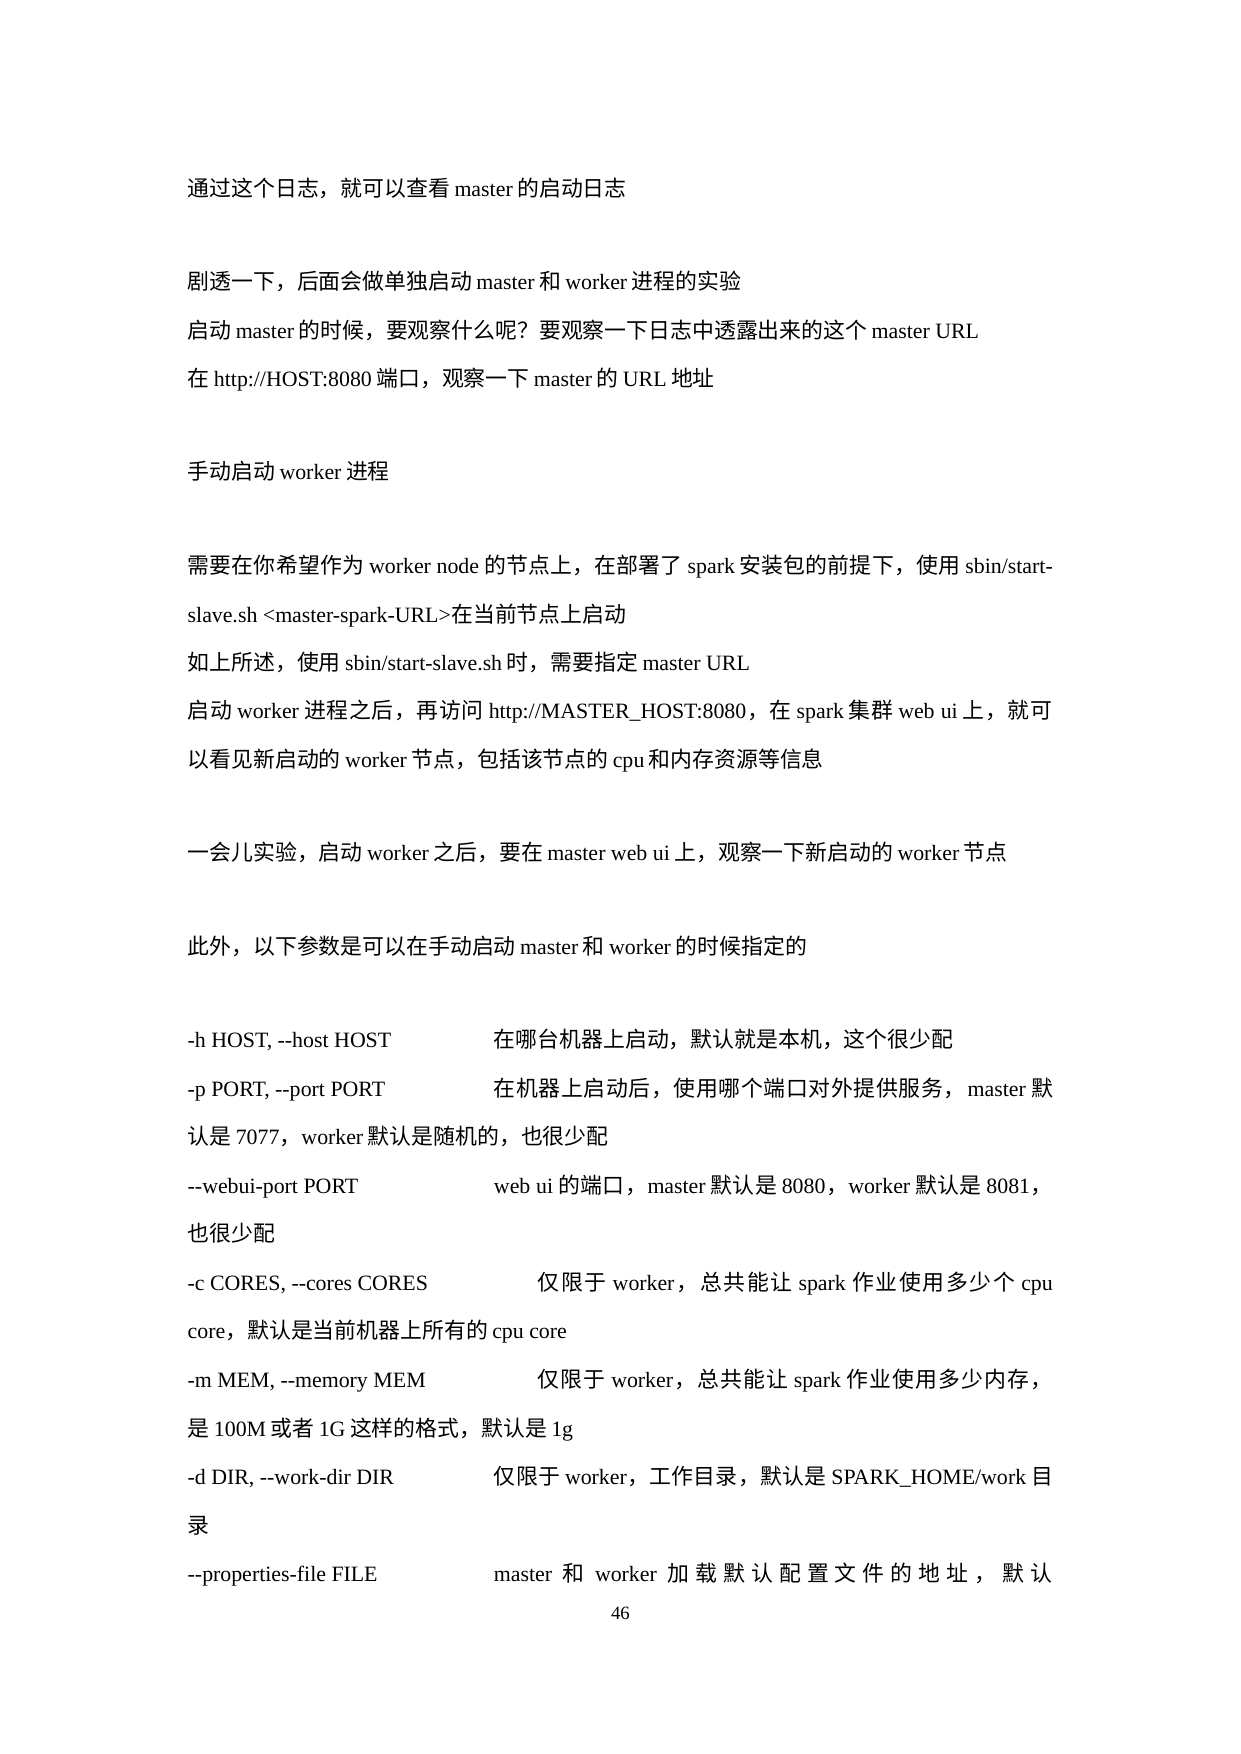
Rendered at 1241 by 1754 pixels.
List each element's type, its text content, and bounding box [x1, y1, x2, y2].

text -m MEM, --memory MEM 仅限于worker，总共能让spark作业使用多少内存，是100M或者1G这样的格式，默认是1g [187, 1361, 1053, 1443]
text -c CORES, --cores CORES 仅限于worker，总共能让spark作业使用多少个cpu core，默认是当前机器上所有的cpu core [187, 1264, 1053, 1346]
text 启动worker进程之后，再访问http://MASTER_HOST:8080，在spark集群web ui上，就可以看见新启动的worker节点，包括该节点的cpu和内存资源等信息 [187, 693, 1053, 774]
text 需要在你希望作为worker node的节点上，在部署了spark安装包的前提下，使用sbin/start-slave.sh <master-spark-URL>在当前节点上启动 [187, 547, 1053, 629]
text 剧透一下，后面会做单独启动master和worker进程的实验 [187, 264, 1053, 296]
text 启动master的时候，要观察什么呢？要观察一下日志中透露出来的这个master URL [187, 312, 1053, 345]
text --webui-port PORT web ui的端口，master默认是8080，worker默认是8081，也很少配 [187, 1167, 1053, 1248]
text 一会儿实验，启动worker之后，要在master web ui上，观察一下新启动的worker节点 [187, 835, 1053, 867]
text 在http://HOST:8080端口，观察一下master的URL地址 [187, 361, 1053, 393]
text -p PORT, --port PORT 在机器上启动后，使用哪个端口对外提供服务，master默认是7077，worker默认是随机的，也很少配 [187, 1070, 1053, 1151]
text -d DIR, --work-dir DIR 仅限于worker，工作目录，默认是SPARK_HOME/work目录 [187, 1458, 1053, 1540]
text -h HOST, --host HOST 在哪台机器上启动，默认就是本机，这个很少配 [187, 1022, 1053, 1054]
text 如上所述，使用sbin/start-slave.sh时，需要指定master URL [187, 644, 1053, 677]
text 通过这个日志，就可以查看master的启动日志 [187, 170, 1053, 203]
text 手动启动worker进程 [187, 454, 1053, 486]
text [187, 1556, 1053, 1588]
text 此外，以下参数是可以在手动启动master和worker的时候指定的 [187, 928, 1053, 961]
